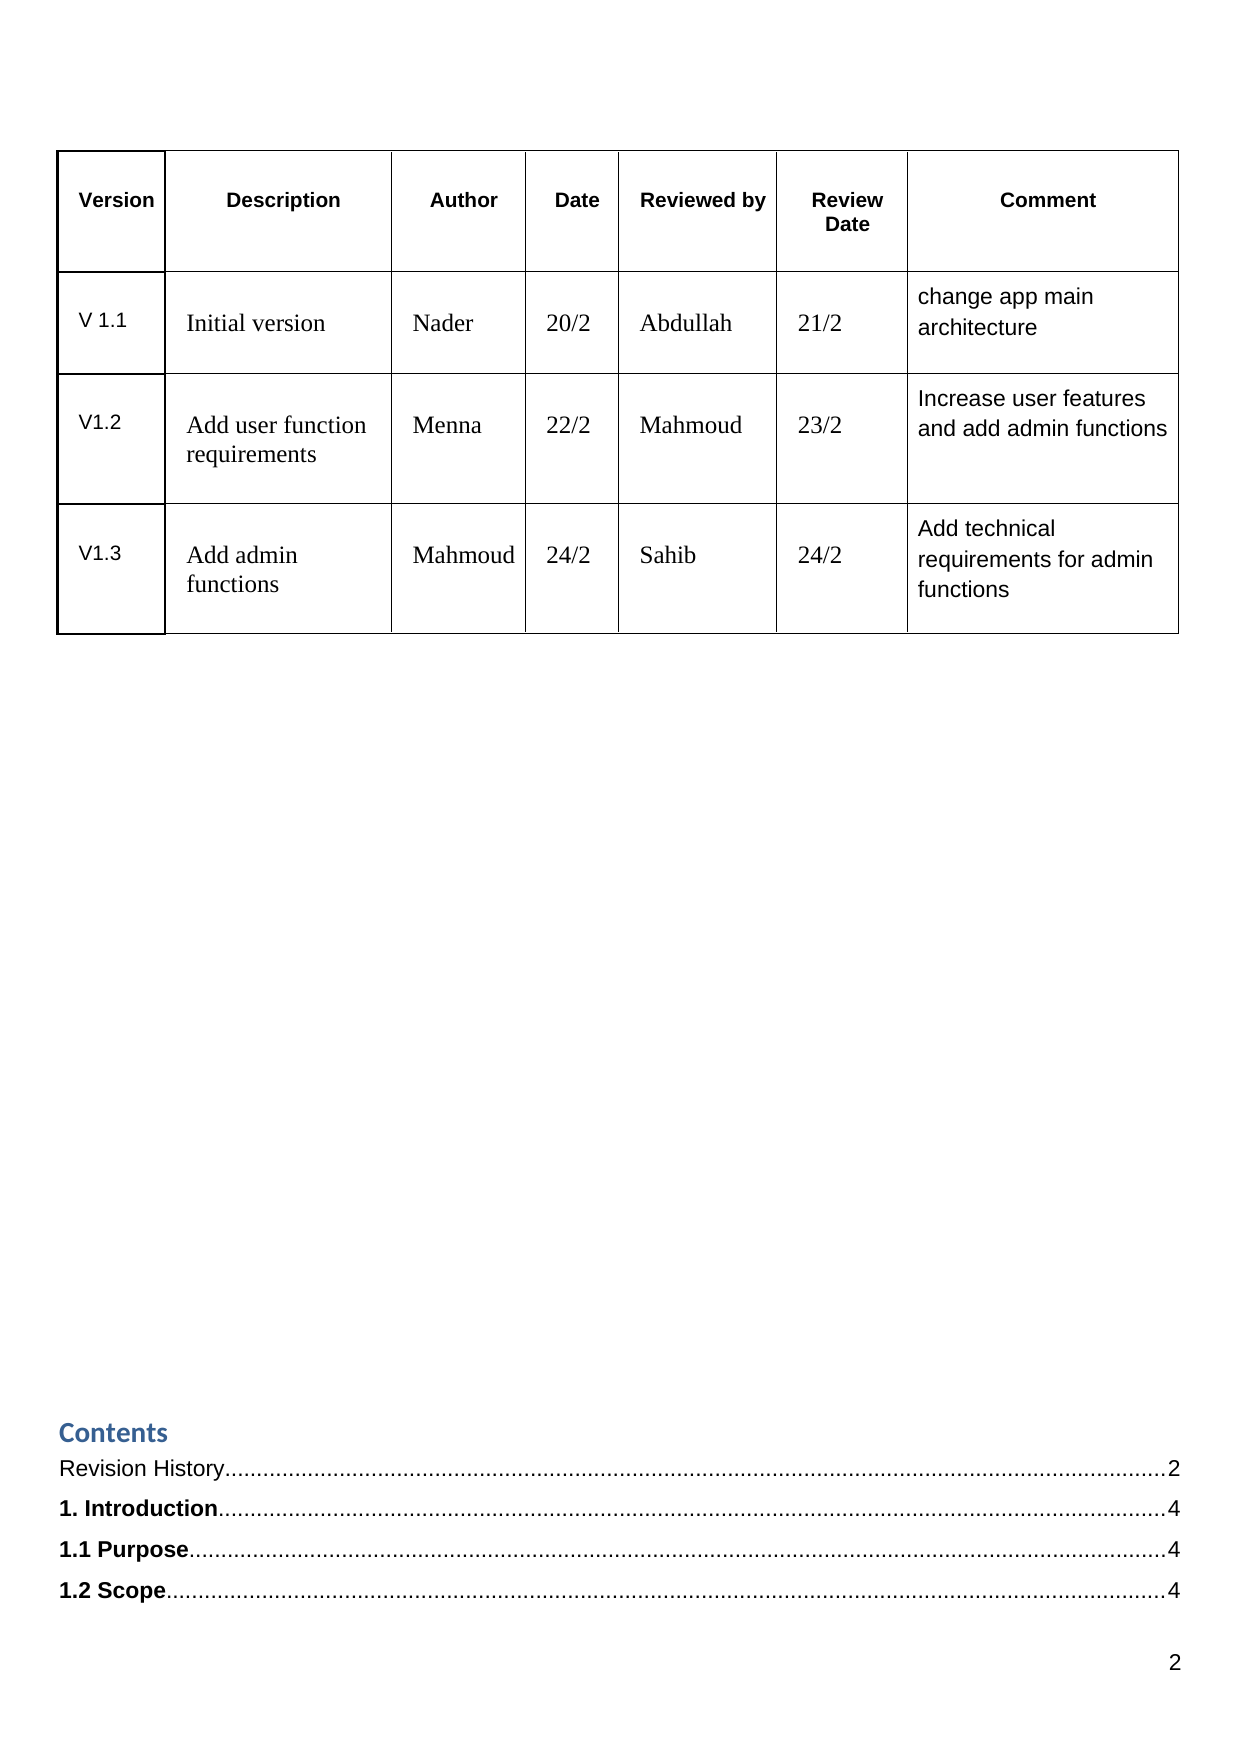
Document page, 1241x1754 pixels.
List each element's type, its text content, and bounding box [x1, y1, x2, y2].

table_cell V1.2 [59, 375, 164, 503]
table_header Author [391, 151, 525, 271]
table_header Date [525, 151, 618, 271]
table_cell Menna [392, 374, 525, 503]
table_cell Add user function requirements [166, 374, 391, 503]
table_cell 21/2 [777, 272, 907, 372]
table_cell 23/2 [777, 374, 907, 503]
table_cell Mahmoud [619, 374, 776, 503]
table_header Review Date [777, 151, 907, 271]
table_cell Add technical requirements for admin functions [907, 504, 1178, 633]
table_header Reviewed by [619, 151, 777, 271]
table_cell Add admin functions [166, 504, 391, 633]
table_cell Abdullah [619, 272, 776, 372]
table_cell Nader [392, 272, 525, 372]
table_cell change app main architecture [908, 272, 1178, 372]
table_cell Sahib [619, 504, 777, 633]
table_header Comment [907, 151, 1178, 271]
table_cell 22/2 [526, 374, 618, 503]
table_cell V1.3 [59, 505, 164, 633]
table_cell Increase user features and add admin functions [908, 374, 1178, 503]
table_cell V 1.1 [59, 273, 164, 372]
table_cell Mahmoud [391, 504, 525, 633]
table_header Version [59, 152, 164, 271]
table_header Description [166, 151, 391, 271]
table_cell Initial version [166, 272, 391, 372]
table_cell 24/2 [777, 504, 907, 633]
table_cell 20/2 [526, 272, 618, 372]
table_cell 24/2 [525, 504, 618, 633]
